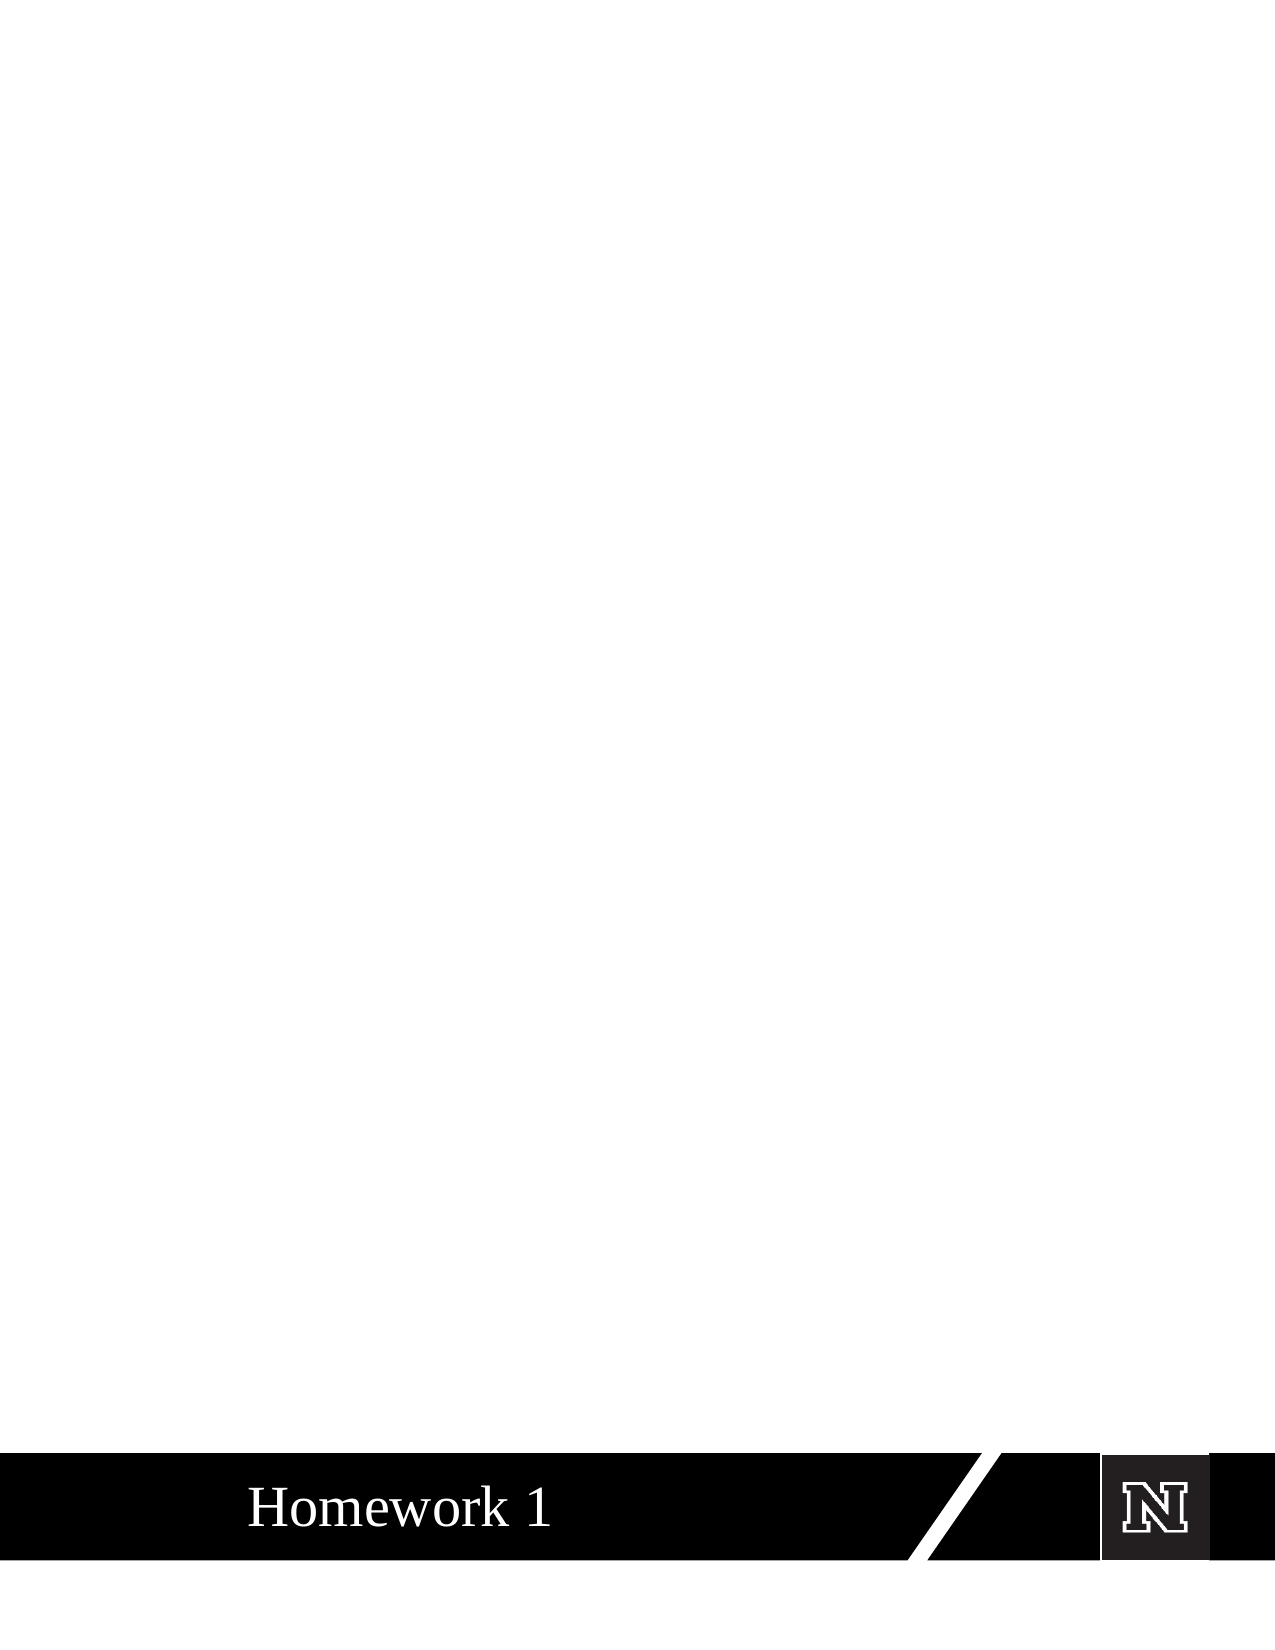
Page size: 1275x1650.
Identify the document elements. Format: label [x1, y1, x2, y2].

table_header [75, 75, 1199, 1571]
picture [1100, 1453, 1210, 1561]
